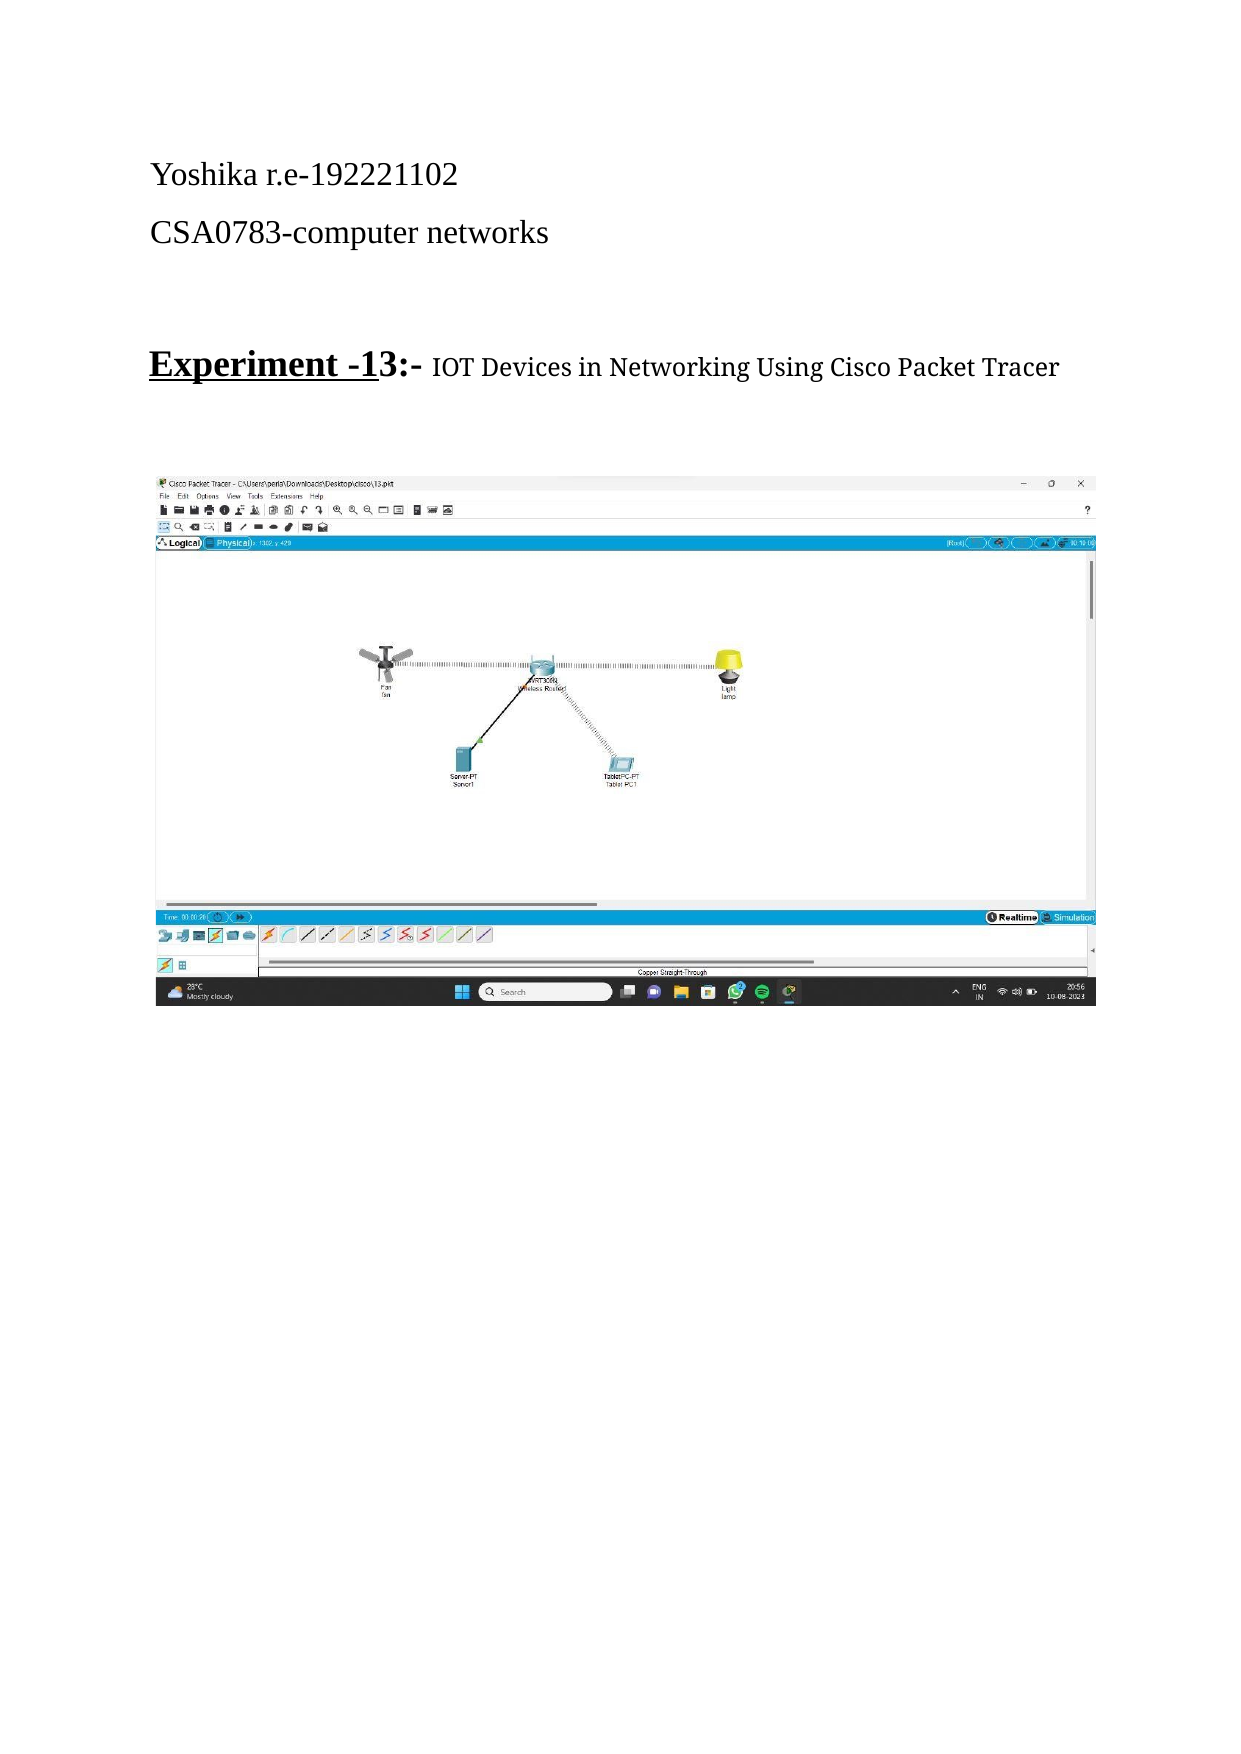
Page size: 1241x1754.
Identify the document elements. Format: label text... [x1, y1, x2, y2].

text CSA0783-computer networks [150, 212, 1097, 250]
picture [182, 914, 209, 920]
picture [165, 915, 178, 920]
text Yoshika r.e-192221102 [150, 154, 1097, 193]
picture [155, 476, 1096, 1006]
text Experiment -13:- IOT Devices in Networking Using Cisco Packet Tracer [148, 341, 1097, 384]
